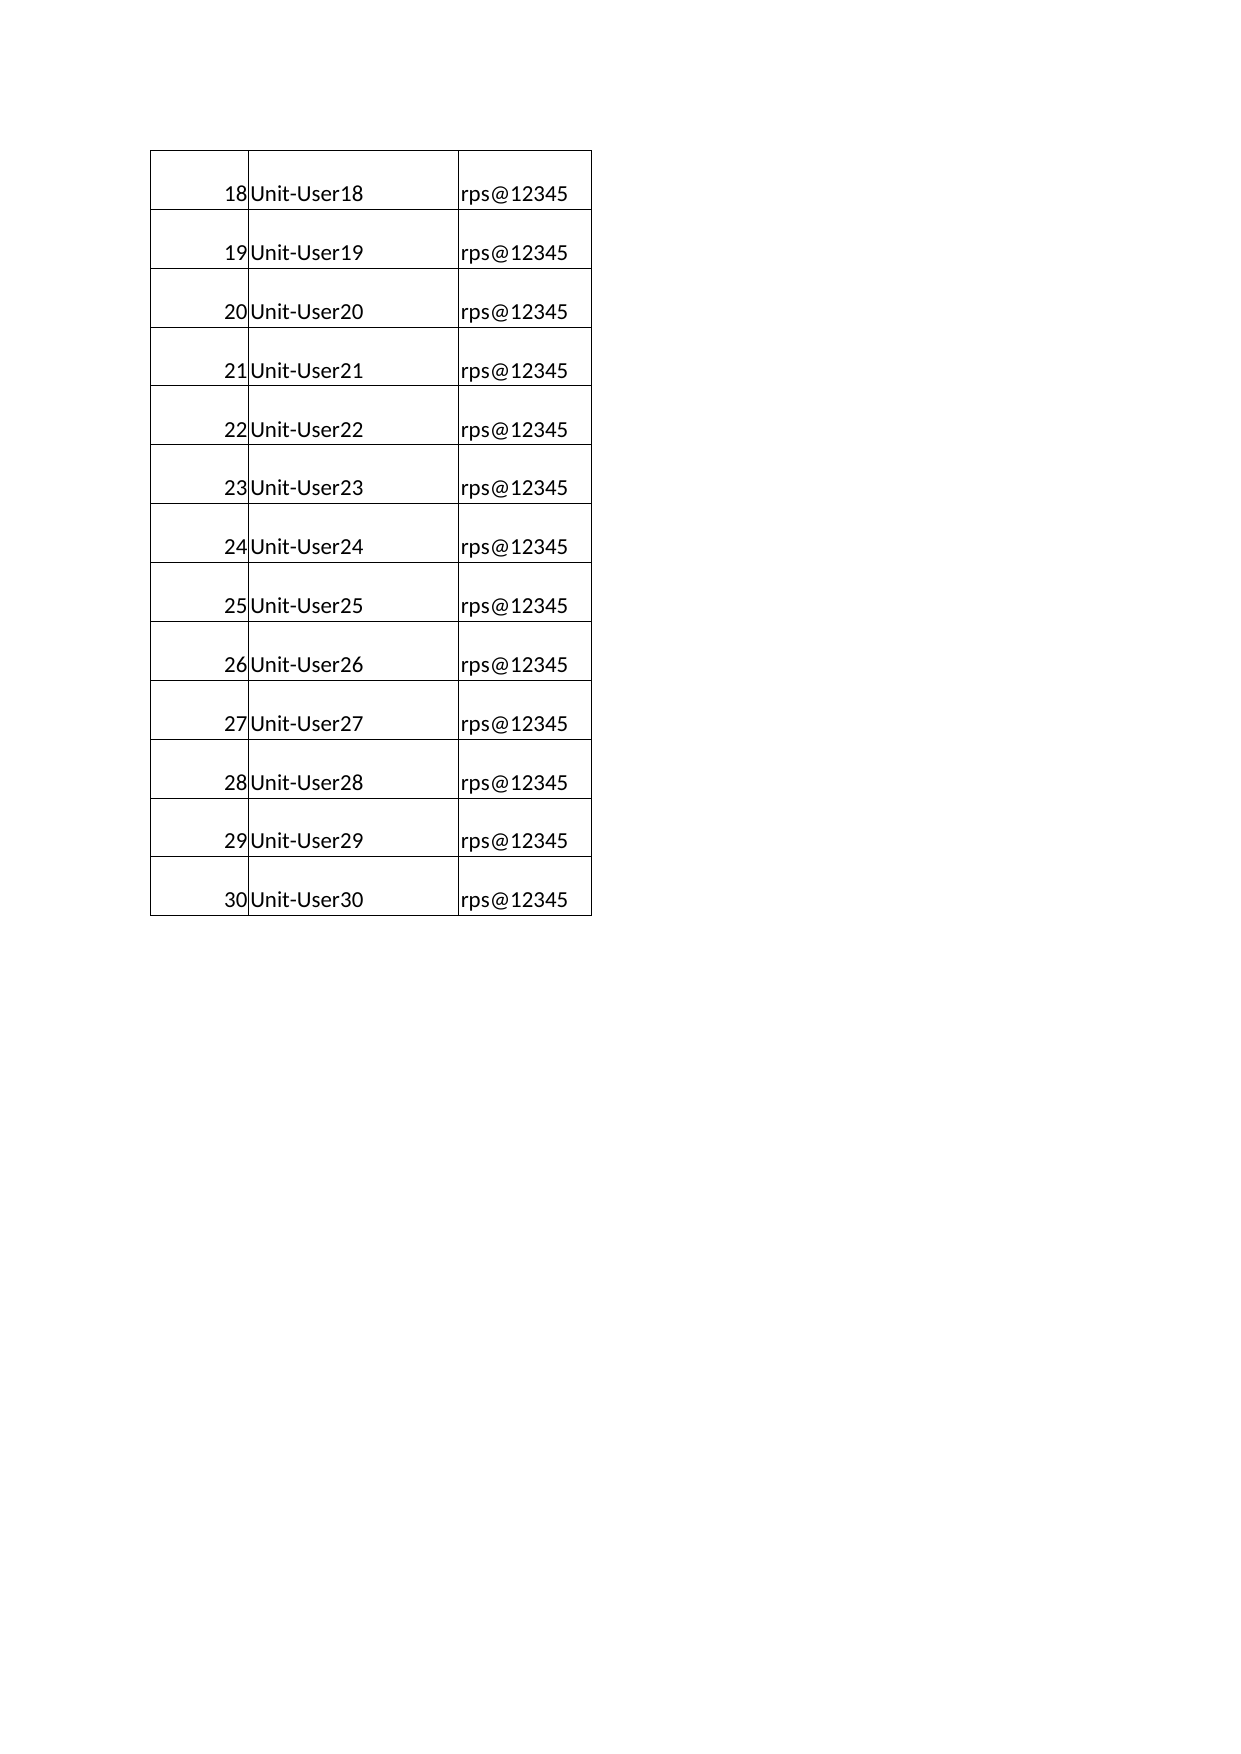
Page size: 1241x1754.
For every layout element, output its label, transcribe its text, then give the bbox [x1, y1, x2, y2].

table_cell 20 [151, 269, 248, 327]
table_cell Unit-User29 [249, 799, 458, 856]
table_cell rps@12345 [459, 151, 591, 209]
table_cell 24 [151, 504, 248, 562]
table_cell Unit-User25 [249, 563, 458, 621]
table_cell Unit-User18 [249, 151, 458, 209]
table_cell rps@12345 [459, 622, 591, 680]
table_cell 30 [151, 857, 248, 915]
table_cell rps@12345 [459, 563, 591, 621]
table_cell 21 [151, 328, 248, 385]
table_cell Unit-User26 [249, 622, 458, 680]
table_cell 19 [151, 210, 248, 268]
table_cell Unit-User20 [249, 269, 458, 327]
table_cell Unit-User21 [249, 328, 458, 385]
table_cell rps@12345 [459, 210, 591, 268]
table_cell rps@12345 [459, 328, 591, 385]
table_cell Unit-User28 [249, 740, 458, 797]
table_cell rps@12345 [459, 504, 591, 562]
table_cell 22 [151, 386, 248, 444]
table_cell 23 [151, 445, 248, 503]
table_cell rps@12345 [459, 445, 591, 503]
table_cell rps@12345 [459, 740, 591, 797]
table_cell Unit-User22 [249, 386, 458, 444]
table_cell rps@12345 [459, 386, 591, 444]
table_cell 26 [151, 622, 248, 680]
table_cell rps@12345 [459, 799, 591, 856]
table_cell 25 [151, 563, 248, 621]
table_cell Unit-User24 [249, 504, 458, 562]
table_cell rps@12345 [459, 269, 591, 327]
table_cell 29 [151, 799, 248, 856]
table_cell Unit-User19 [249, 210, 458, 268]
table_cell Unit-User23 [249, 445, 458, 503]
table_cell rps@12345 [459, 857, 591, 915]
table_cell 28 [151, 740, 248, 797]
table_cell Unit-User27 [249, 681, 458, 738]
table_cell 18 [151, 151, 248, 209]
table_cell 27 [151, 681, 248, 738]
table_cell Unit-User30 [249, 857, 458, 915]
table_cell rps@12345 [459, 681, 591, 738]
